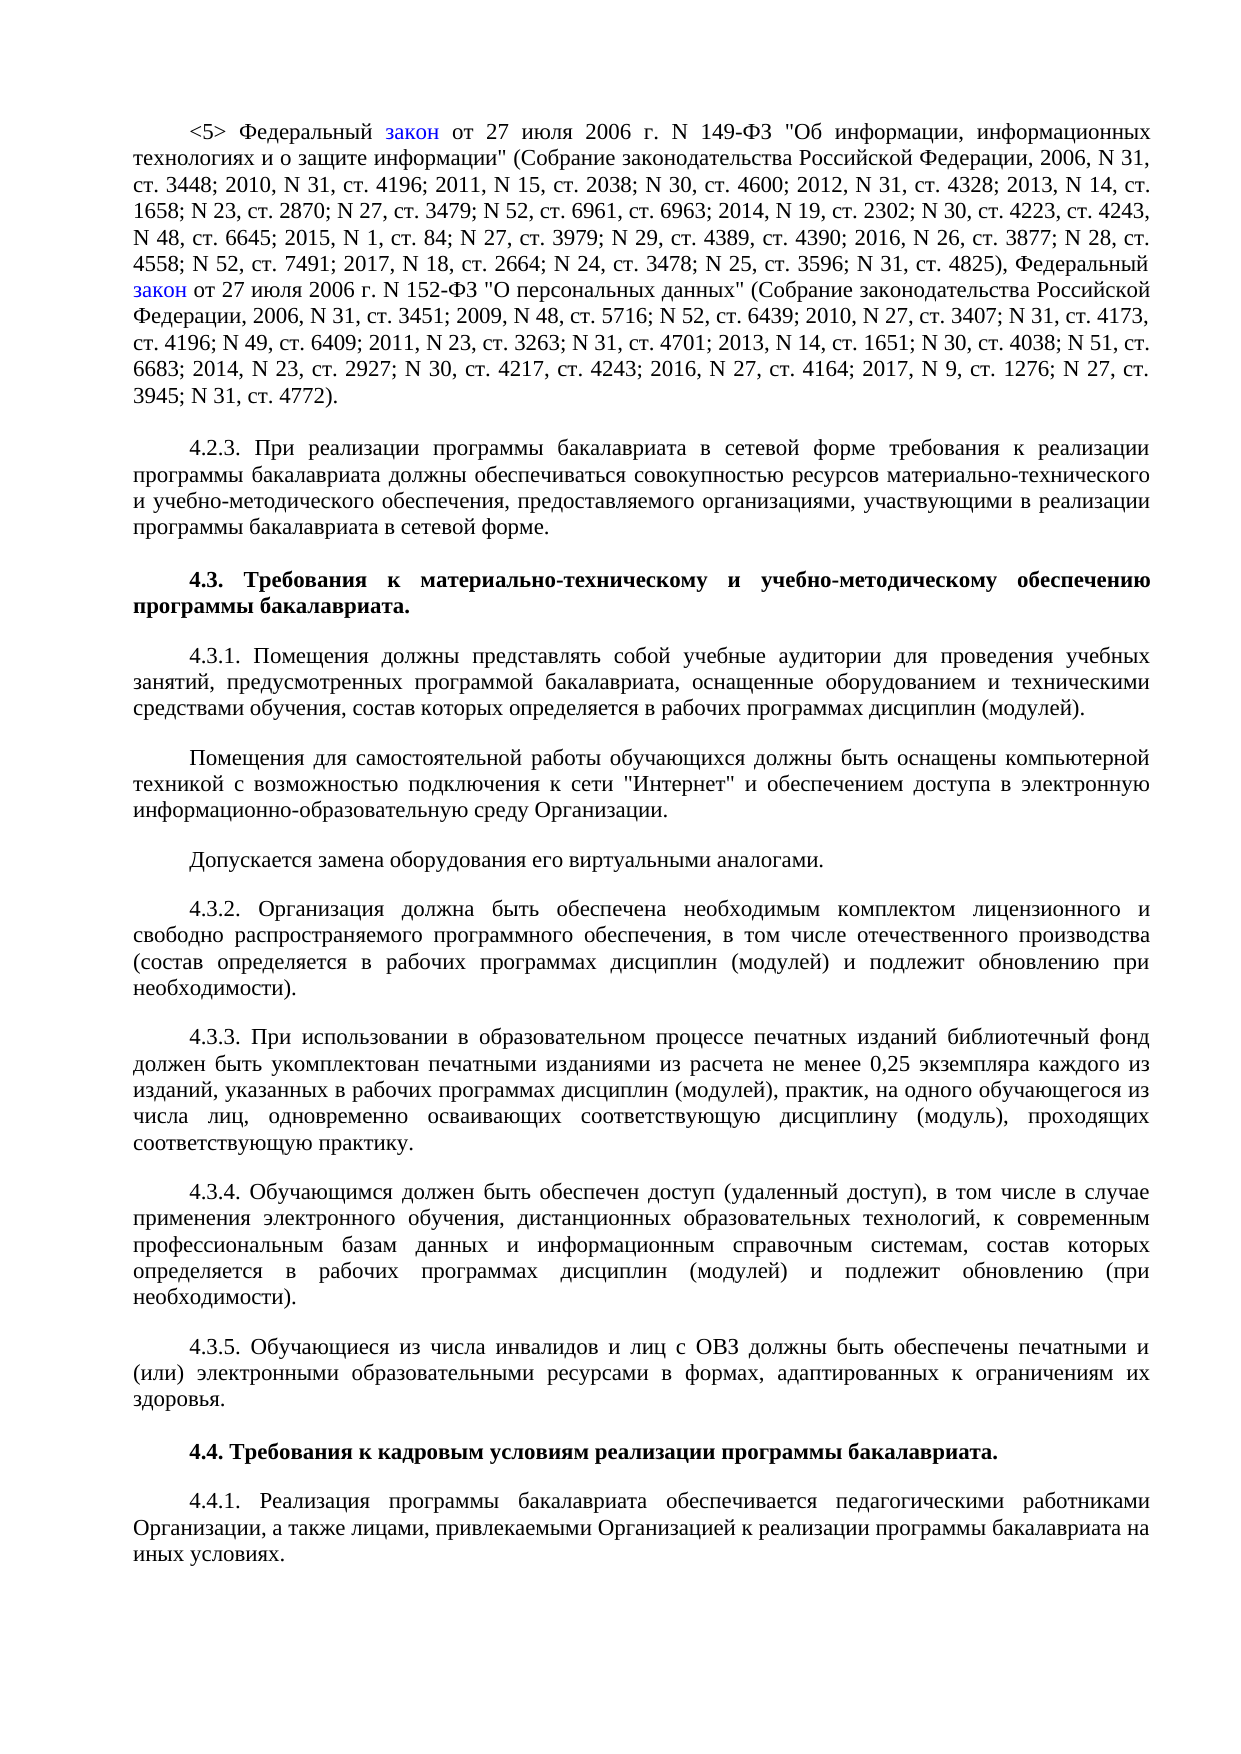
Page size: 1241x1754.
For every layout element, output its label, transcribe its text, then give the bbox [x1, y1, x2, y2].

text Допускается замена оборудования его виртуальными аналогами. [133, 846, 1152, 872]
title 4.4. Требования к кадровым условиям реализации программы бакалавриата. [133, 1438, 1152, 1464]
text Помещения для самостоятельной работы обучающихся должны быть оснащены компьютерной техникой с возможностью подключения к сети "Интернет" и обеспечением доступа в электронную информационно-образовательную среду Организации. [133, 744, 1152, 823]
text 4.3.2. Организация должна быть обеспечена необходимым комплектом лицензионного и свободно распространяемого программного обеспечения, в том числе отечественного производства (состав определяется в рабочих программах дисциплин (модулей) и подлежит обновлению при необходимости). [133, 895, 1152, 1000]
title 4.3. Требования к материально-техническому и учебно-методическому обеспечению программы бакалавриата. [133, 566, 1152, 619]
text 4.3.1. Помещения должны представлять собой учебные аудитории для проведения учебных занятий, предусмотренных программой бакалавриата, оснащенные оборудованием и техническими средствами обучения, состав которых определяется в рабочих программах дисциплин (модулей). [133, 642, 1152, 721]
text 4.2.3. При реализации программы бакалавриата в сетевой форме требования к реализации программы бакалавриата должны обеспечиваться совокупностью ресурсов материально-технического и учебно-методического обеспечения, предоставляемого организациями, участвующими в реализации программы бакалавриата в сетевой форме. [133, 434, 1152, 540]
text 4.3.5. Обучающиеся из числа инвалидов и лиц с ОВЗ должны быть обеспечены печатными и (или) электронными образовательными ресурсами в формах, адаптированных к ограничениям их здоровья. [133, 1333, 1152, 1412]
text 4.4.1. Реализация программы бакалавриата обеспечивается педагогическими работниками Организации, а также лицами, привлекаемыми Организацией к реализации программы бакалавриата на иных условиях. [133, 1487, 1152, 1566]
text 4.3.4. Обучающимся должен быть обеспечен доступ (удаленный доступ), в том числе в случае применения электронного обучения, дистанционных образовательных технологий, к современным профессиональным базам данных и информационным справочным системам, состав которых определяется в рабочих программах дисциплин (модулей) и подлежит обновлению (при необходимости). [133, 1178, 1152, 1310]
text <5> Федеральный закон от 27 июля 2006 г. N 149-ФЗ "Об информации, информационных технологиях и о защите информации" (Собрание законодательства Российской Федерации, 2006, N 31, ст. 3448; 2010, N 31, ст. 4196; 2011, N 15, ст. 2038; N 30, ст. 4600; 2012, N 31, ст. 4328; 2013, N 14, ст. 1658; N 23, ст. 2870; N 27, ст. 3479; N 52, ст. 6961, ст. 6963; 2014, N 19, ст. 2302; N 30, ст. 4223, ст. 4243, N 48, ст. 6645; 2015, N 1, ст. 84; N 27, ст. 3979; N 29, ст. 4389, ст. 4390; 2016, N 26, ст. 3877; N 28, ст. 4558; N 52, ст. 7491; 2017, N 18, ст. 2664; N 24, ст. 3478; N 25, ст. 3596; N 31, ст. 4825), Федеральный закон от 27 июля 2006 г. N 152-ФЗ "О персональных данных" (Собрание законодательства Российской Федерации, 2006, N 31, ст. 3451; 2009, N 48, ст. 5716; N 52, ст. 6439; 2010, N 27, ст. 3407; N 31, ст. 4173, ст. 4196; N 49, ст. 6409; 2011, N 23, ст. 3263; N 31, ст. 4701; 2013, N 14, ст. 1651; N 30, ст. 4038; N 51, ст. 6683; 2014, N 23, ст. 2927; N 30, ст. 4217, ст. 4243; 2016, N 27, ст. 4164; 2017, N 9, ст. 1276; N 27, ст. 3945; N 31, ст. 4772). [133, 118, 1152, 408]
text 4.3.3. При использовании в образовательном процессе печатных изданий библиотечный фонд должен быть укомплектован печатными изданиями из расчета не менее 0,25 экземпляра каждого из изданий, указанных в рабочих программах дисциплин (модулей), практик, на одного обучающегося из числа лиц, одновременно осваивающих соответствующую дисциплину (модуль), проходящих соответствующую практику. [133, 1023, 1152, 1155]
